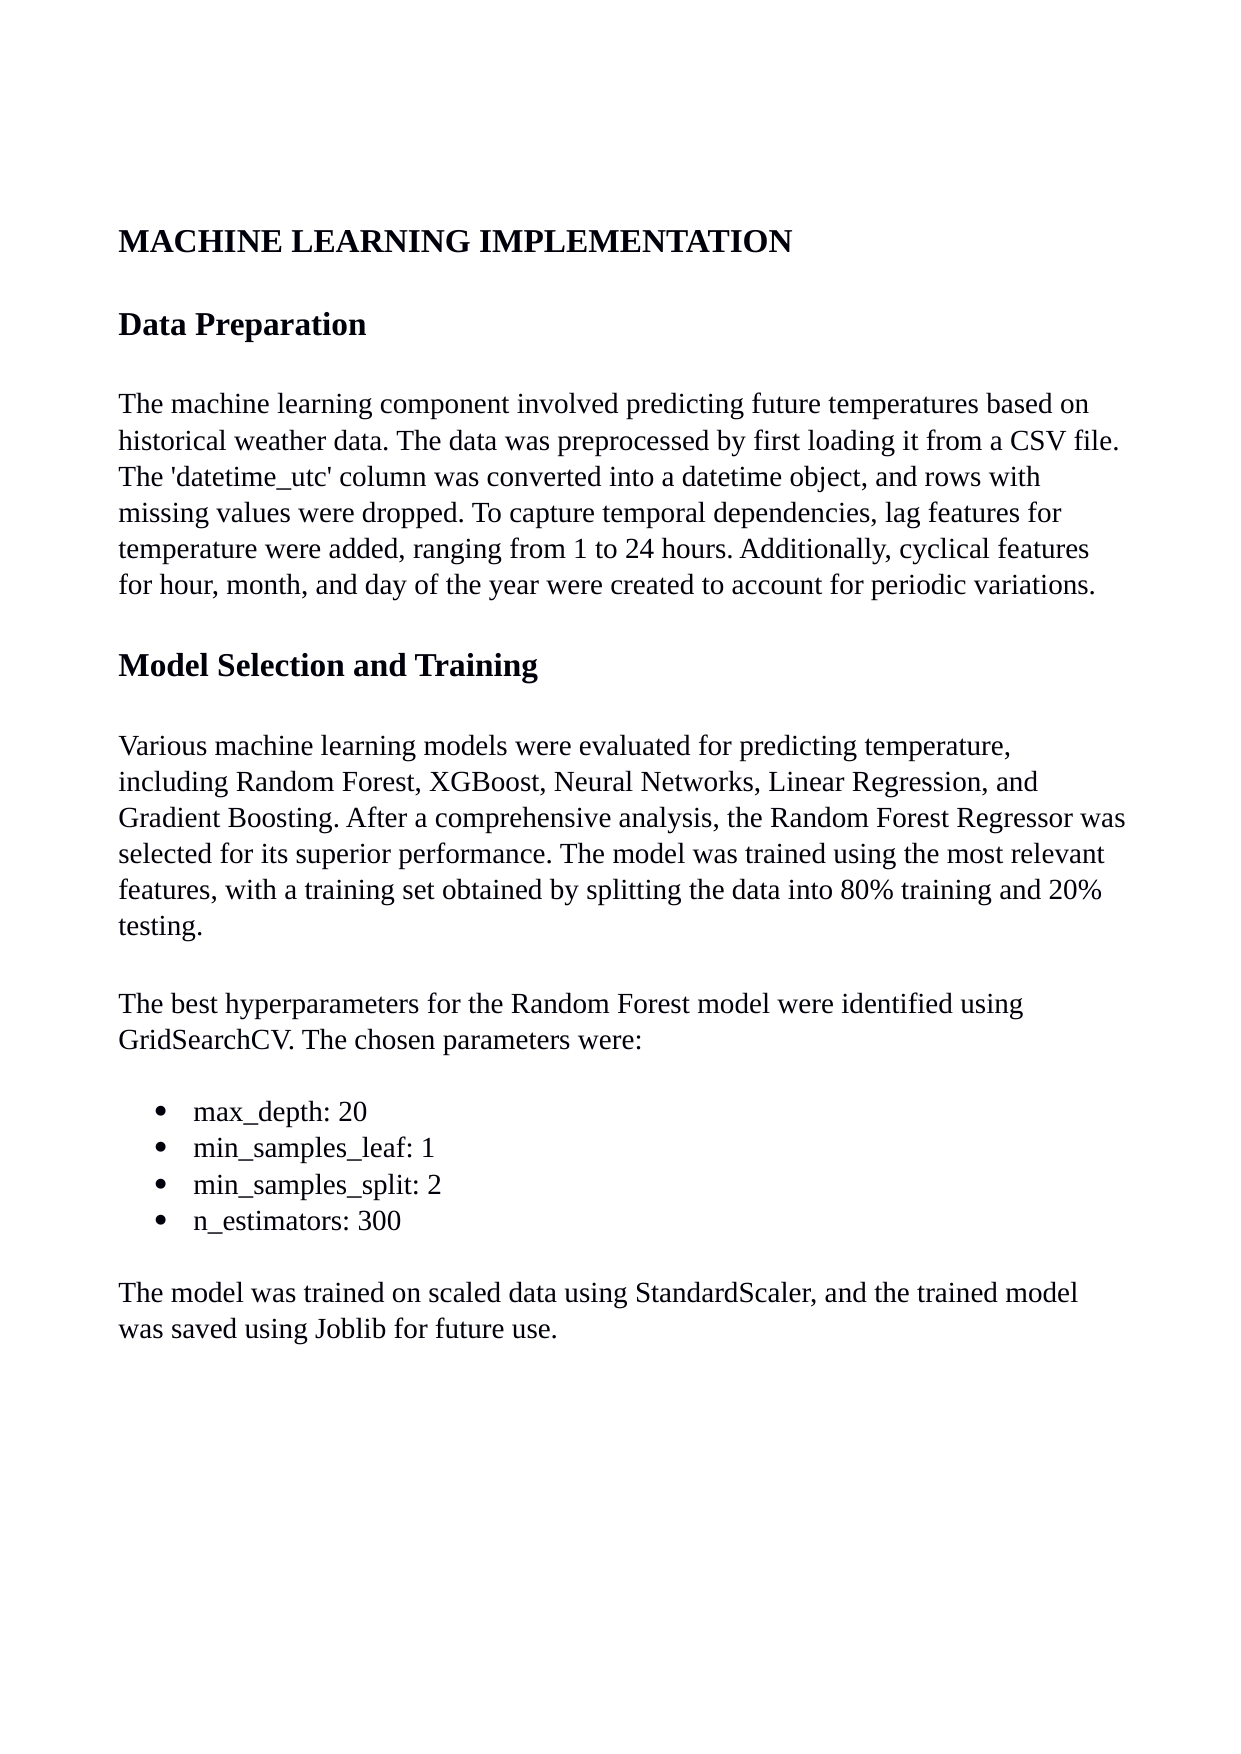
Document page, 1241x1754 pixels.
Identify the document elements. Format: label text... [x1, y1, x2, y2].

text The best hyperparameters for the Random Forest model were identified using GridSearchCV. The chosen parameters were: [118, 986, 1127, 1056]
text Data Preparation [118, 304, 1127, 342]
list n_estimators: 300 [156, 1203, 1127, 1237]
text MACHINE LEARNING IMPLEMENTATION [118, 221, 1127, 259]
text The machine learning component involved predicting future temperatures based on historical weather data. The data was preprocessed by first loading it from a CSV file. The 'datetime_utc' column was converted into a datetime object, and rows with missing values were dropped. To capture temporal dependencies, lag features for temperature were added, ranging from 1 to 24 hours. Additionally, cyclical features for hour, month, and day of the year were created to account for periodic variations. [118, 387, 1127, 601]
text The model was trained on scaled data using StandardScaler, and the trained model was saved using Joblib for future use. [118, 1275, 1127, 1345]
text Various machine learning models were evaluated for predicting temperature, including Random Forest, XGBoost, Neural Networks, Linear Regression, and Gradient Boosting. After a comprehensive analysis, the Random Forest Regressor was selected for its superior performance. The model was trained using the most relevant features, with a training set obtained by splitting the data into 80% training and 20% testing. [118, 728, 1127, 942]
text Model Selection and Training [118, 645, 1127, 683]
list max_depth: 20 [156, 1094, 1127, 1128]
list min_samples_split: 2 [156, 1167, 1127, 1200]
list min_samples_leaf: 1 [156, 1131, 1127, 1164]
